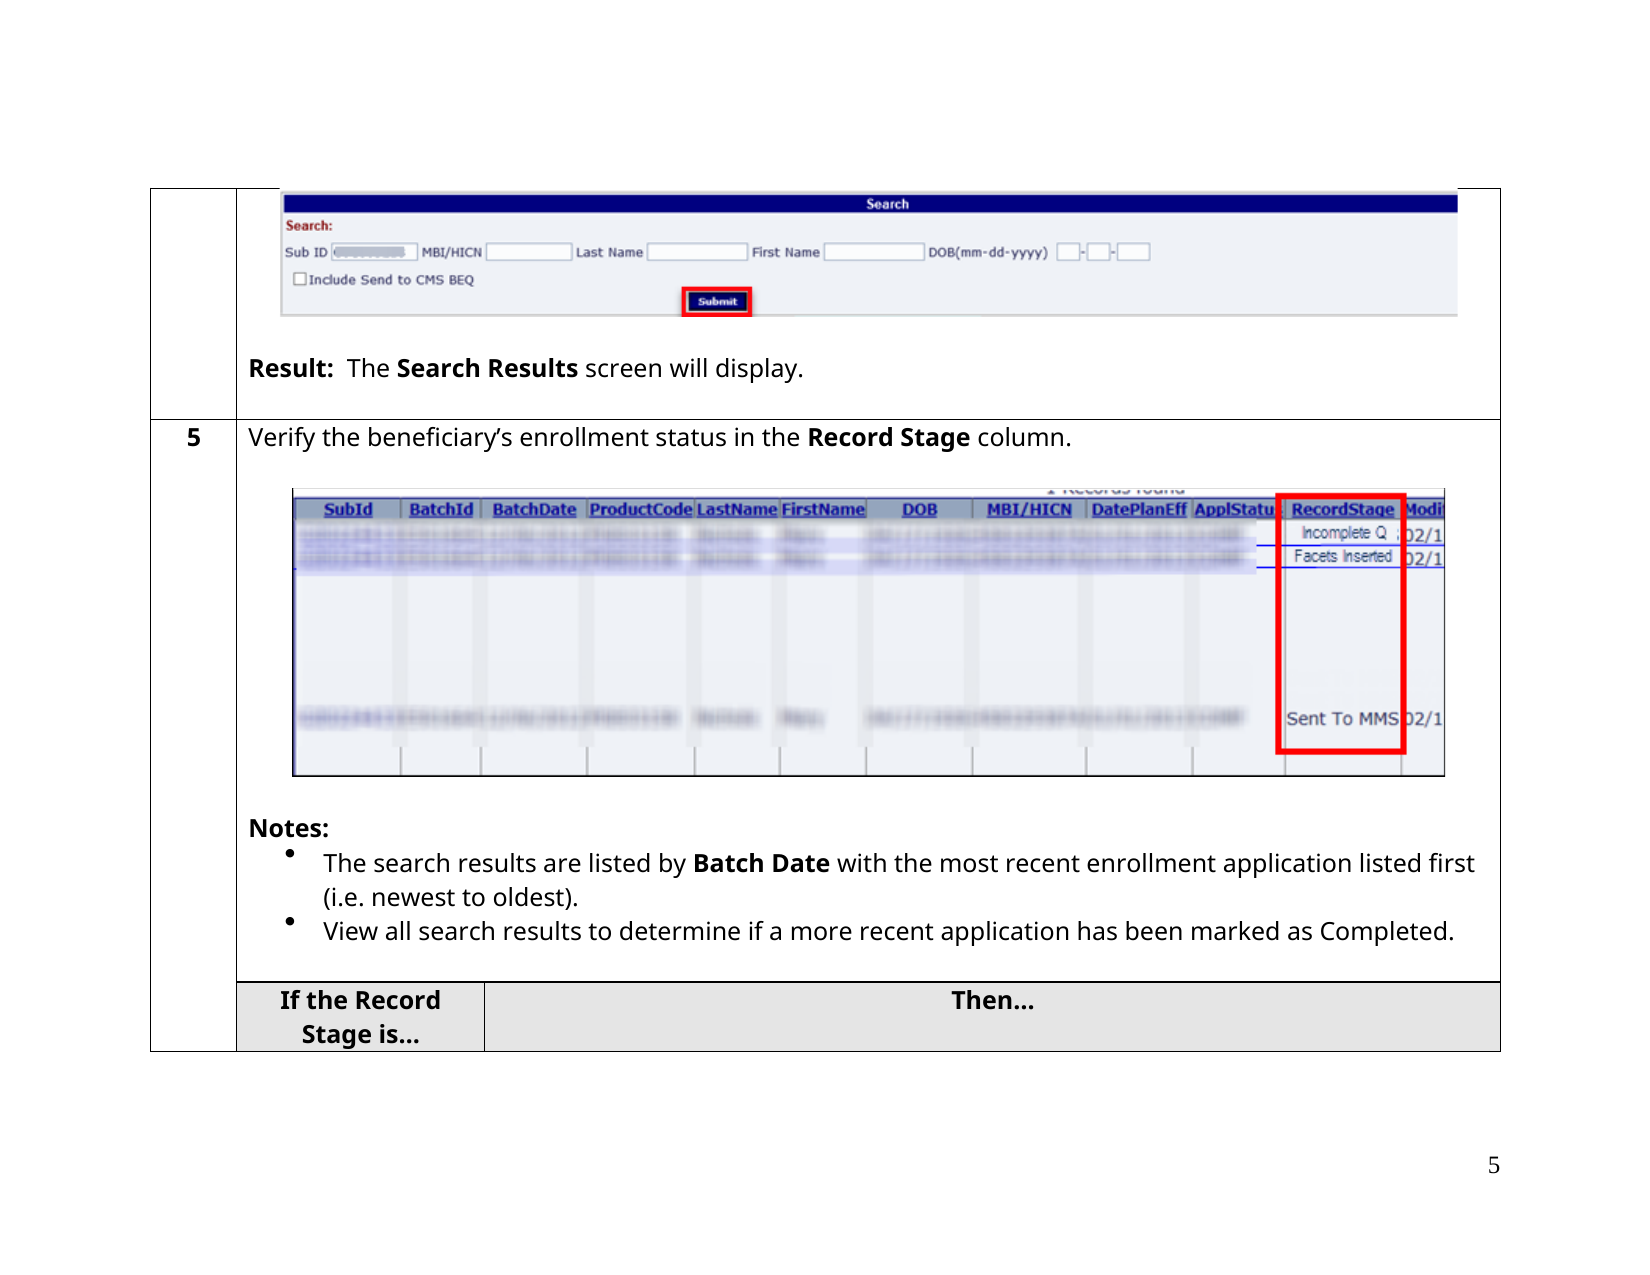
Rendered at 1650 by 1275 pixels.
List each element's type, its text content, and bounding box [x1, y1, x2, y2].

table_cell Verify the beneficiary’s enrollment status in the Record Stage column. Notes: The search results are listed by Batch Date with the most recent enrollment application listed first (i.e. newest to oldest). View all search results to determine if a more recent application has been marked as Completed. [237, 420, 1500, 981]
table_cell If the Record Stage is… [237, 983, 484, 1051]
table_cell 5 [151, 420, 236, 1051]
table_cell Then… [485, 983, 1500, 1051]
picture [279, 188, 1458, 317]
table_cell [237, 189, 1500, 419]
picture [292, 488, 1446, 777]
table_cell 4 [151, 189, 236, 419]
